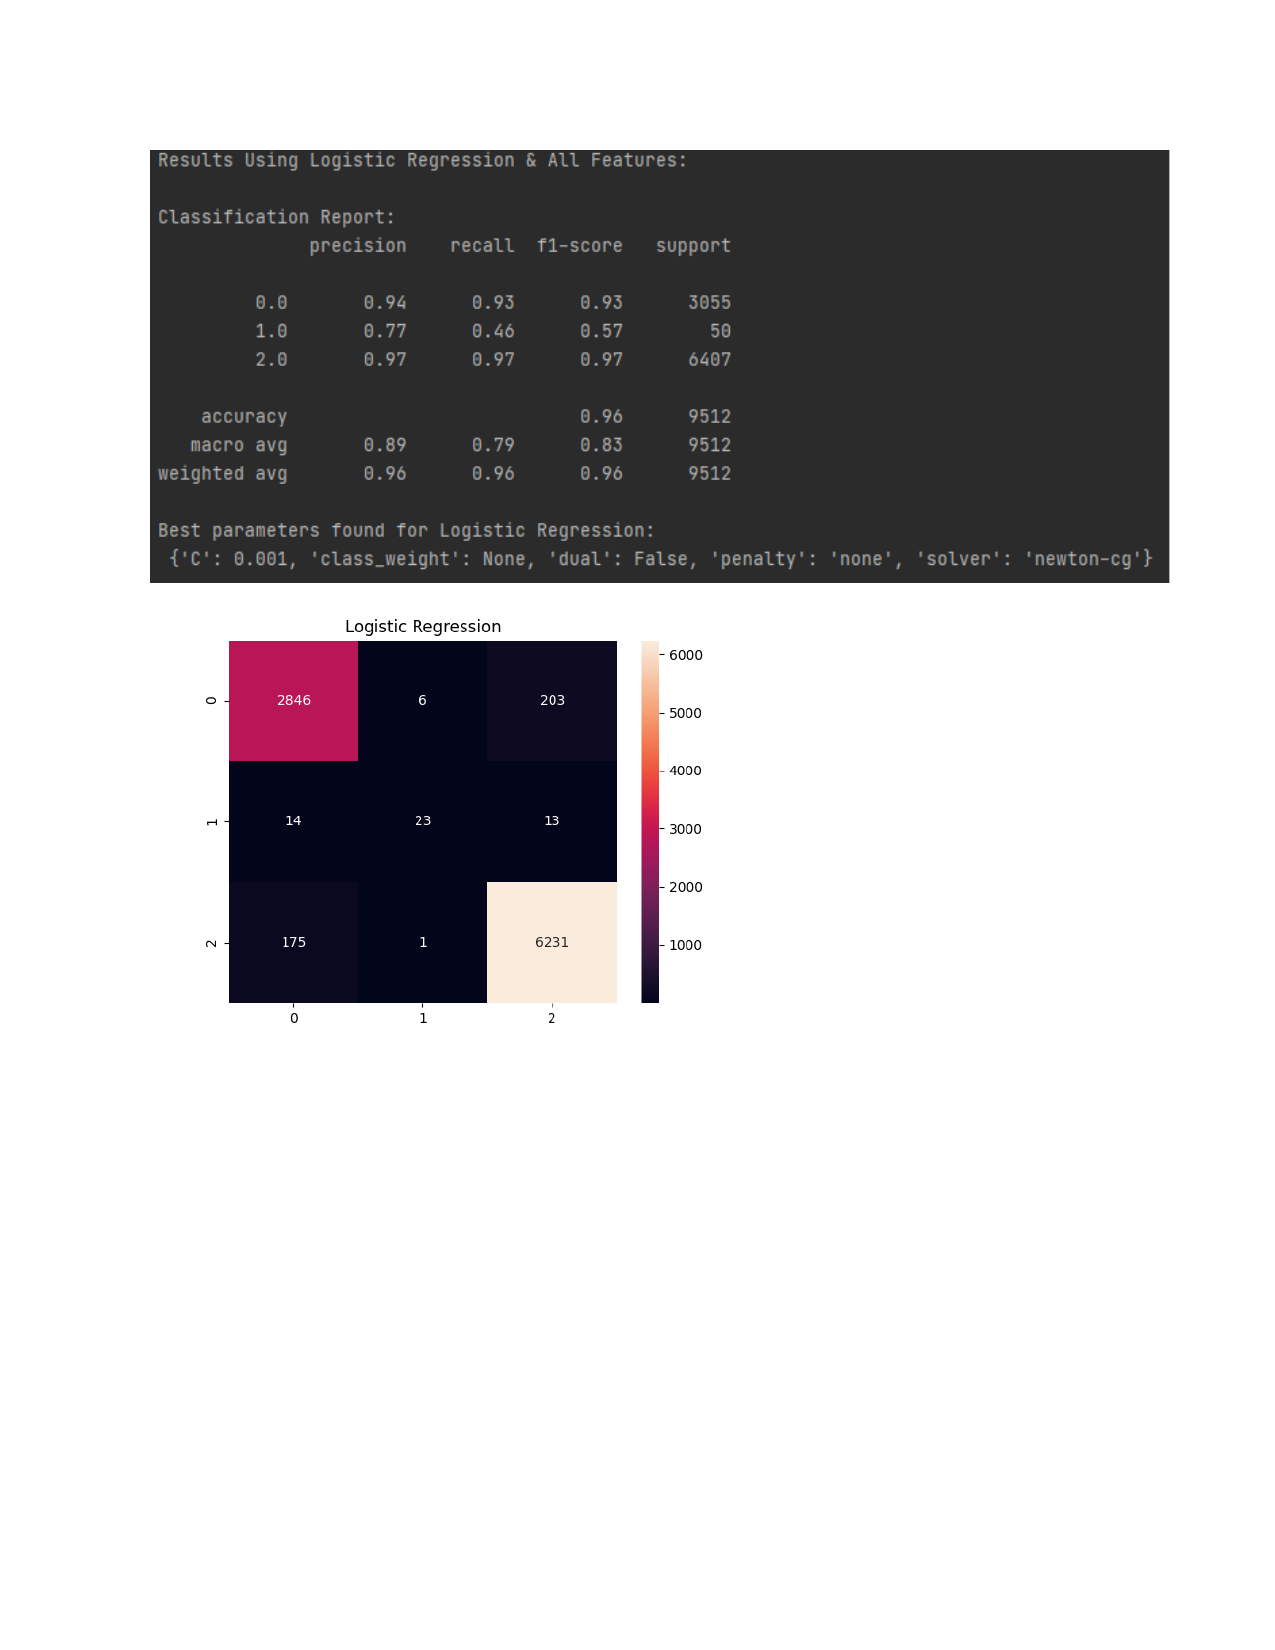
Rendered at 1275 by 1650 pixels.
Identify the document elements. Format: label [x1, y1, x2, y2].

picture [150, 584, 775, 1054]
picture [150, 150, 1170, 583]
